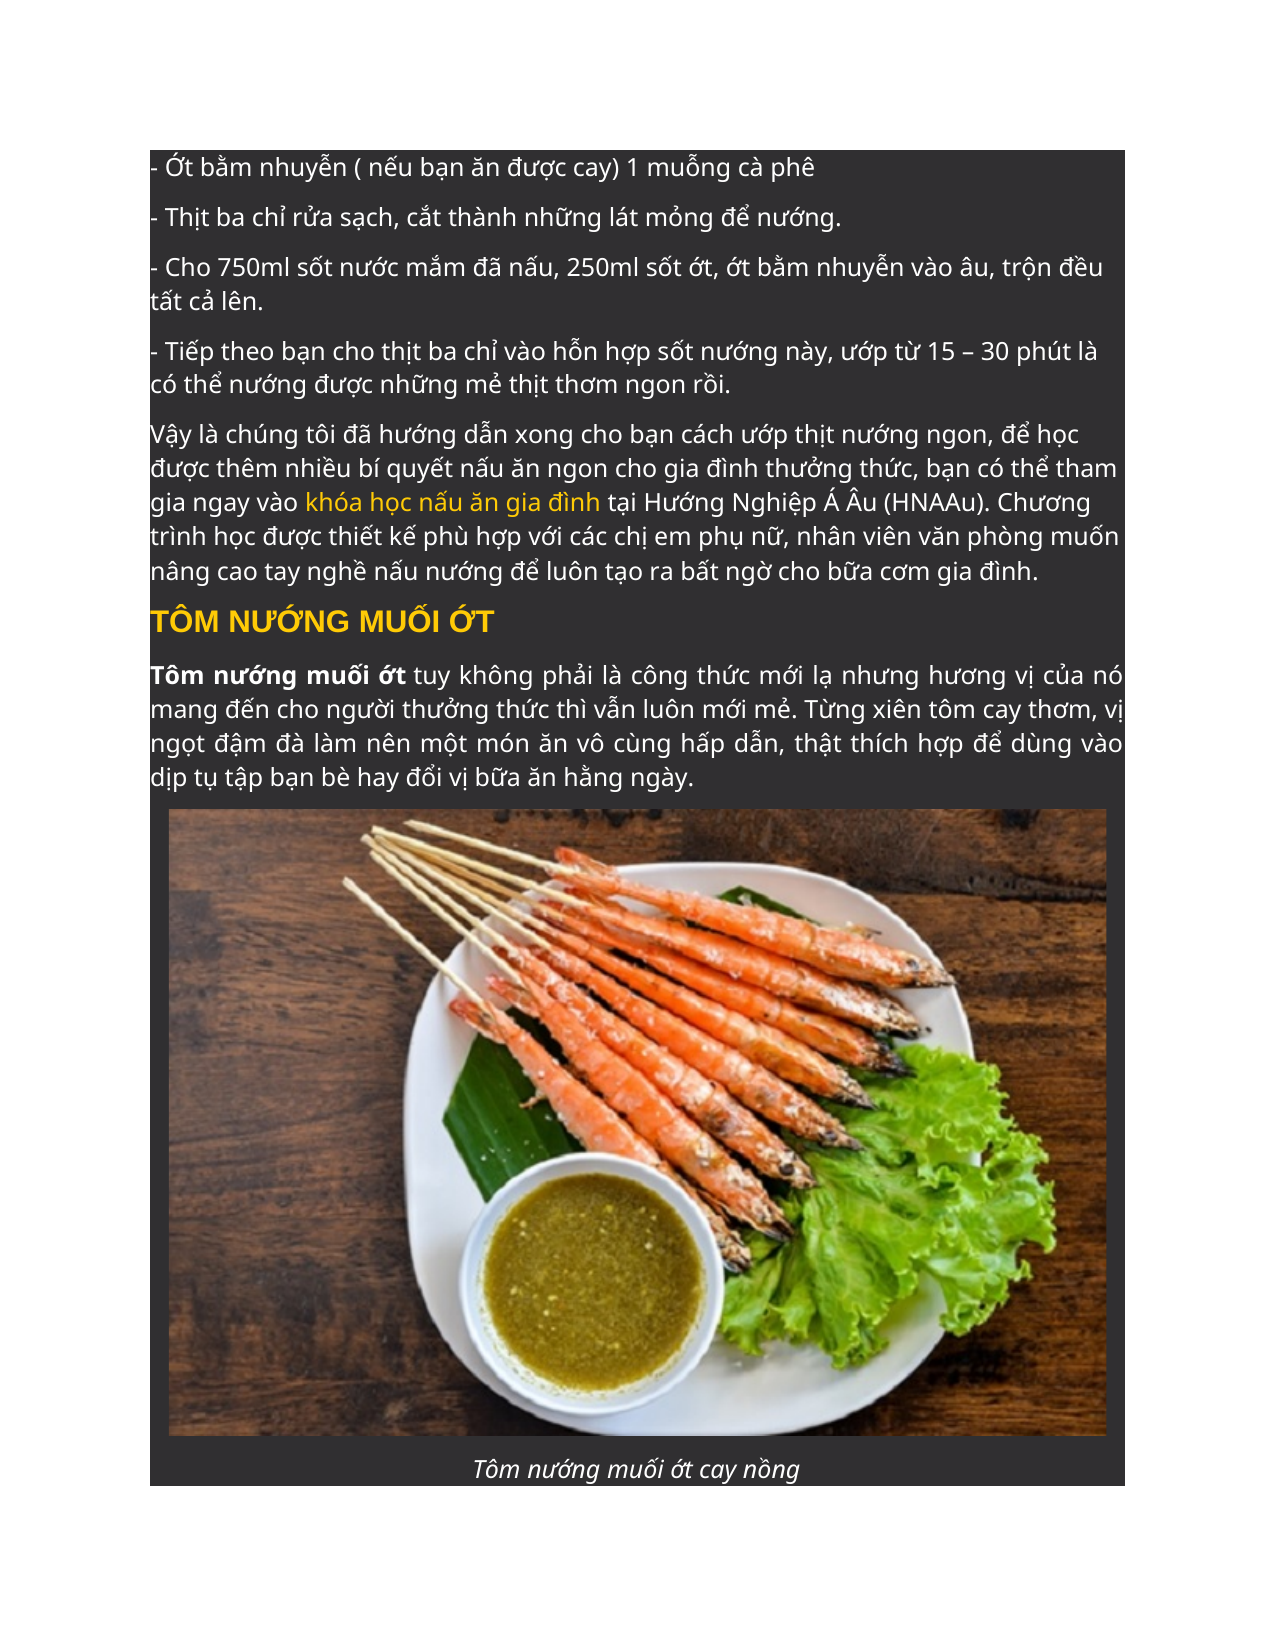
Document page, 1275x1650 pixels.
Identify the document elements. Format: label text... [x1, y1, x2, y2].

text Tôm nướng muối ớt tuy không phải là công thức mới lạ nhưng hương vị của nó mang đến cho người thưởng thức thì vẫn luôn mới mẻ. Từng xiên tôm cay thơm, vị ngọt đậm đà làm nên một món ăn vô cùng hấp dẫn, thật thích hợp để dùng vào dịp tụ tập bạn bè hay đổi vị bữa ăn hằng ngày. [150, 657, 1125, 794]
text Tôm nướng muối ớt cay nồng [150, 1452, 1125, 1486]
text - Ớt bằm nhuyễn ( nếu bạn ăn được cay) 1 muỗng cà phê [150, 150, 1125, 184]
picture [168, 809, 1107, 1436]
text - Tiếp theo bạn cho thịt ba chỉ vào hỗn hợp sốt nướng này, ướp từ 15 – 30 phút là có thể nướng được những mẻ thịt thơm ngon rồi. [150, 333, 1125, 401]
text - Thịt ba chỉ rửa sạch, cắt thành những lát mỏng để nướng. [150, 200, 1125, 234]
text - Cho 750ml sốt nước mắm đã nấu, 250ml sốt ớt, ớt bằm nhuyễn vào âu, trộn đều tất cả lên. [150, 249, 1125, 317]
text Vậy là chúng tôi đã hướng dẫn xong cho bạn cách ướp thịt nướng ngon, để học được thêm nhiều bí quyết nấu ăn ngon cho gia đình thưởng thức, bạn có thể tham gia ngay vào khóa học nấu ăn gia đình tại Hướng Nghiệp Á Âu (HNAAu). Chương trình học được thiết kế phù hợp với các chị em phụ nữ, nhân viên văn phòng muốn nâng cao tay nghề nấu nướng để luôn tạo ra bất ngờ cho bữa cơm gia đình. [150, 417, 1125, 587]
subtitle TÔM NƯỚNG MUỐI ỚT [150, 603, 1125, 639]
